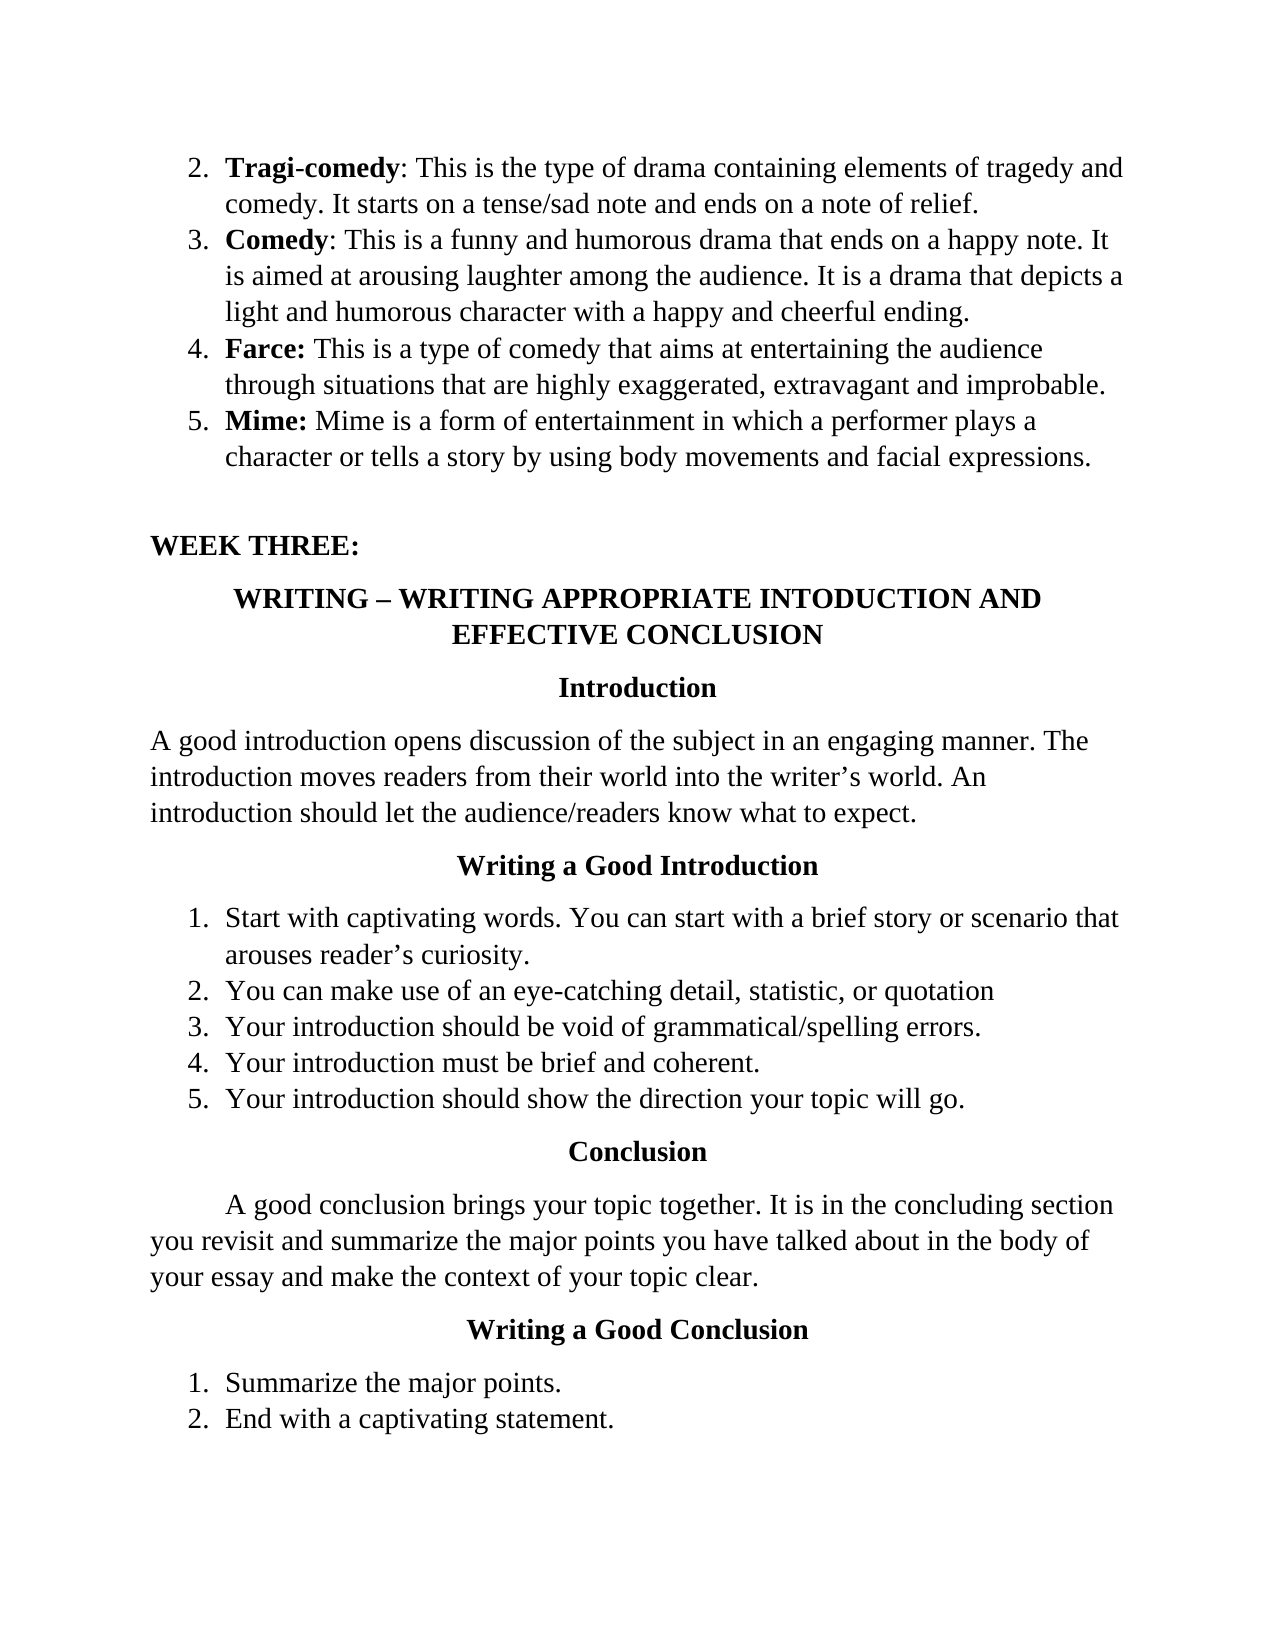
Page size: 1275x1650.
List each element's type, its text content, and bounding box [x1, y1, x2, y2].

list Your introduction should be void of grammatical/spelling errors. [187, 1009, 1125, 1043]
list Your introduction must be brief and coherent. [187, 1045, 1125, 1079]
list Comedy: This is a funny and humorous drama that ends on a happy note. It is aimed at arousing laughter among the audience. It is a drama that depicts a light and humorous character with a happy and cheerful ending. [187, 222, 1125, 328]
text Introduction [150, 670, 1125, 703]
list Start with captivating words. You can start with a brief story or scenario that arouses reader’s curiosity. [187, 901, 1125, 970]
list You can make use of an eye-catching detail, statistic, or quotation [187, 973, 1125, 1006]
text A good introduction opens discussion of the subject in an engaging manner. The introduction moves readers from their world into the writer’s world. An introduction should let the audience/readers know what to expect. [150, 723, 1125, 828]
list Tragi-comedy: This is the type of drama containing elements of tragedy and comedy. It starts on a tense/sad note and ends on a note of relief. [187, 150, 1125, 220]
text Writing a Good Introduction [150, 848, 1125, 881]
list End with a captivating statement. [187, 1401, 1125, 1434]
text WRITING – WRITING APPROPRIATE INTODUCTION AND EFFECTIVE CONCLUSION [150, 581, 1125, 651]
text WEEK THREE: [150, 528, 1125, 562]
list Farce: This is a type of comedy that aims at entertaining the audience through situations that are highly exaggerated, extravagant and improbable. [187, 331, 1125, 400]
list Your introduction should show the direction your topic will go. [187, 1081, 1125, 1115]
text Writing a Good Conclusion [150, 1312, 1125, 1346]
text Conclusion [150, 1134, 1125, 1168]
list Mime: Mime is a form of entertainment in which a performer plays a character or tells a story by using body movements and facial expressions. [187, 403, 1125, 473]
text A good conclusion brings your topic together. It is in the concluding section you revisit and summarize the major points you have talked about in the body of your essay and make the context of your topic clear. [150, 1187, 1125, 1293]
list Summarize the major points. [187, 1365, 1125, 1398]
